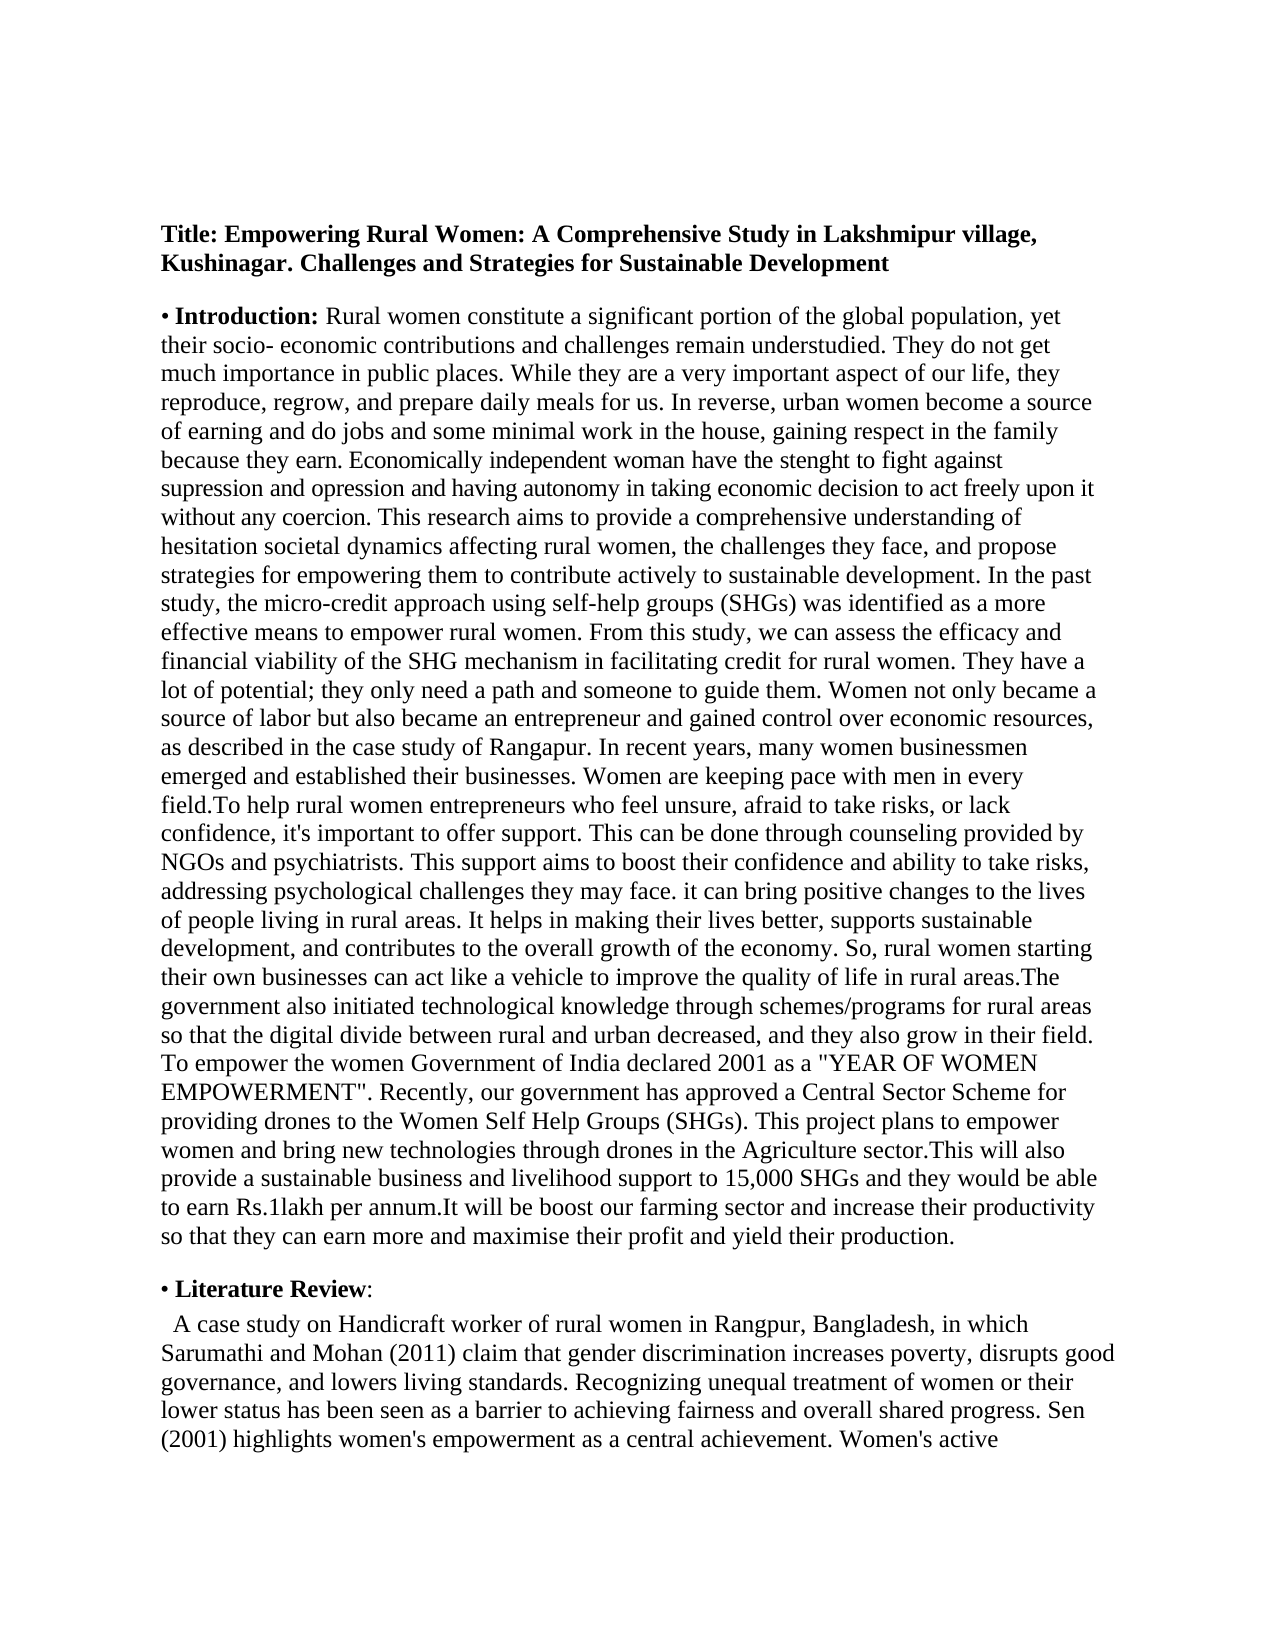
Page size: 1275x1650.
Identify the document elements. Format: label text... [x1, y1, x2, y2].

list Introduction: Rural women constitute a significant portion of the global population, yet their socio- economic contributions and challenges remain understudied. They do not get much importance in public places. While they are a very important aspect of our life, they reproduce, regrow, and prepare daily meals for us. In reverse, urban women become a source of earning and do jobs and some minimal work in the house, gaining respect in the family because they earn. Economically independent woman have the stenght to fight against supression and opression and having autonomy in taking economic decision to act freely upon it without any coercion. This research aims to provide a comprehensive understanding of hesitation societal dynamics affecting rural women, the challenges they face, and propose strategies for empowering them to contribute actively to sustainable development. In the past study, the micro-credit approach using self-help groups (SHGs) was identified as a more effective means to empower rural women. From this study, we can assess the efficacy and financial viability of the SHG mechanism in facilitating credit for rural women. They have a lot of potential; they only need a path and someone to guide them. Women not only became a source of labor but also became an entrepreneur and gained control over economic resources, as described in the case study of Rangapur. In recent years, many women businessmen emerged and established their businesses. Women are keeping pace with men in every field.To help rural women entrepreneurs who feel unsure, afraid to take risks, or lack confidence, it's important to offer support. This can be done through counseling provided by NGOs and psychiatrists. This support aims to boost their confidence and ability to take risks, addressing psychological challenges they may face. it can bring positive changes to the lives of people living in rural areas. It helps in making their lives better, supports sustainable development, and contributes to the overall growth of the economy. So, rural women starting their own businesses can act like a vehicle to improve the quality of life in rural areas.The government also initiated technological knowledge through schemes/programs for rural areas so that the digital divide between rural and urban decreased, and they also grow in their field. To empower the women Government of India declared 2001 as a "YEAR OF WOMEN EMPOWERMENT". Recently, our government has approved a Central Sector Scheme for providing drones to the Women Self Help Groups (SHGs). This project plans to empower women and bring new technologies through drones in the Agriculture sector.This will also provide a sustainable business and livelihood support to 15,000 SHGs and they would be able to earn Rs.1lakh per annum.It will be boost our farming sector and increase their productivity so that they can earn more and maximise their profit and yield their production. [161, 301, 1109, 1250]
text A case study on Handicraft worker of rural women in Rangpur, Bangladesh, in which Sarumathi and Mohan (2011) claim that gender discrimination increases poverty, disrupts good governance, and lowers living standards. Recognizing unequal treatment of women or their lower status has been seen as a barrier to achieving fairness and overall shared progress. Sen (2001) highlights women's empowerment as a central achievement. Women's active [161, 1309, 1115, 1453]
subtitle Title: Empowering Rural Women: A Comprehensive Study in Lakshmipur village, Kushinagar. Challenges and Strategies for Sustainable Development [161, 219, 1115, 277]
subtitle Literature Review: [160, 1274, 1125, 1303]
